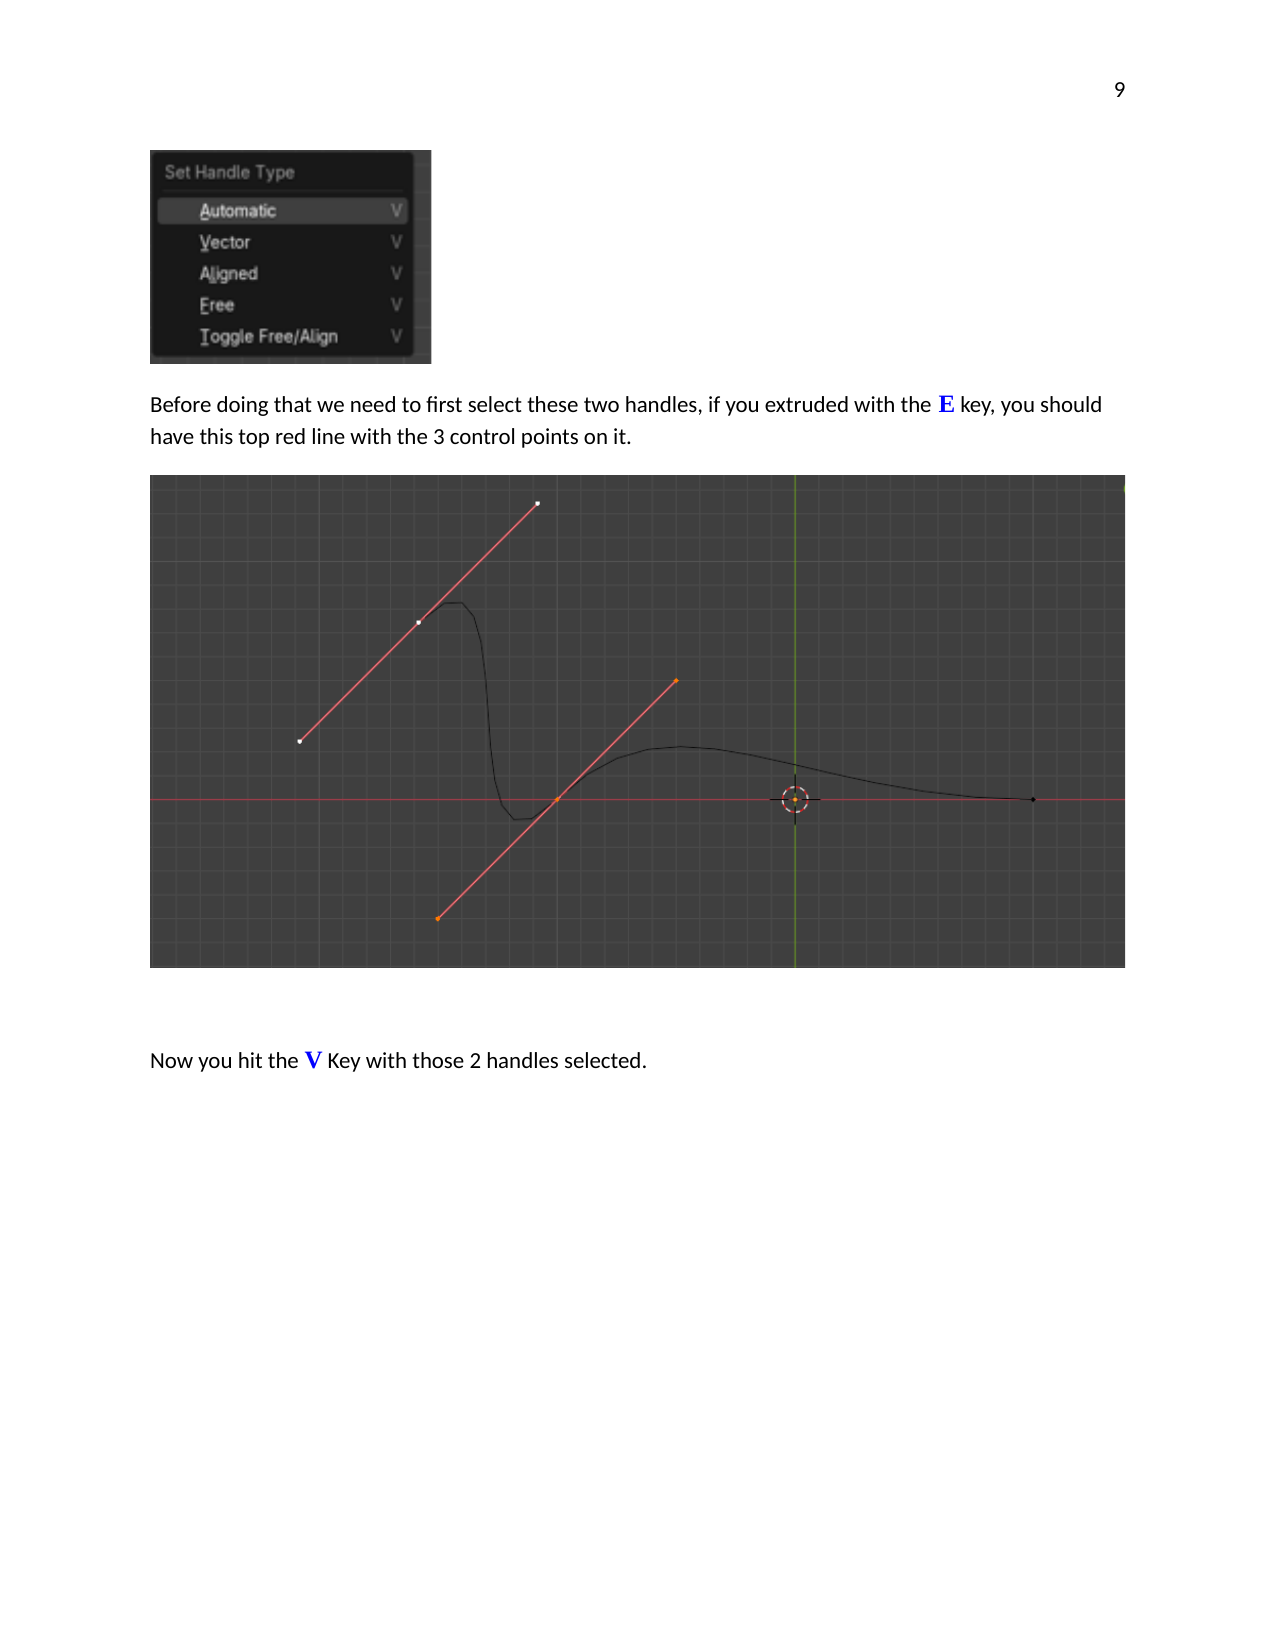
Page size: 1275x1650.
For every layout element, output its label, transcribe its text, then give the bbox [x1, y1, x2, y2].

picture [150, 475, 1125, 968]
picture [150, 150, 432, 364]
text Before doing that we need to first select these two handles, if you extruded with the E key, you should have this top red line with the 3 control points on it. [150, 389, 1125, 450]
text Now you hit the V Key with those 2 handles selected. [150, 1046, 1125, 1074]
